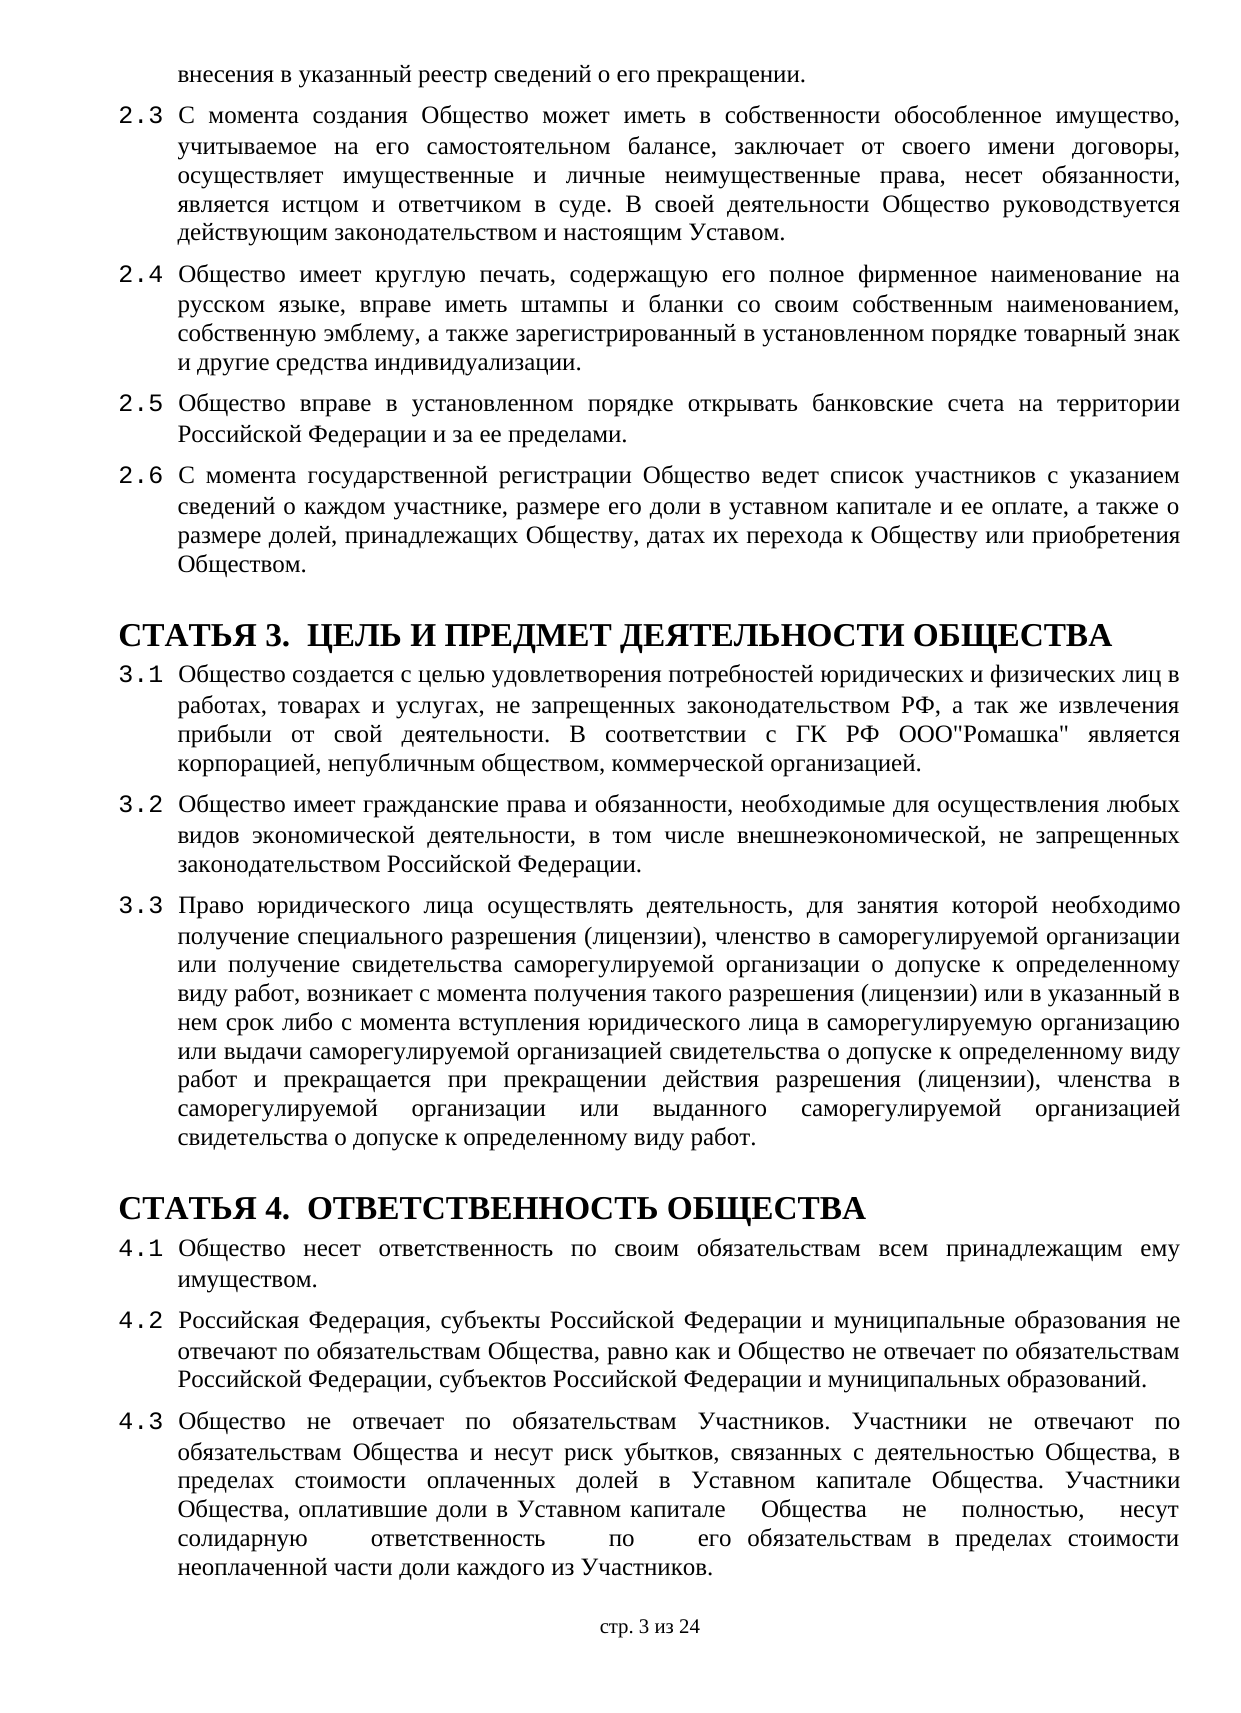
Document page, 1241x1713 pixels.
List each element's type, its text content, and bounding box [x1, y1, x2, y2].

list Общество имеет круглую печать, содержащую его полное фирменное наименование на русском языке, вправе иметь штампы и бланки со своим собственным наименованием, собственную эмблему, а также зарегистрированный в установленном порядке товарный знак и другие средства индивидуализации. [118, 259, 1181, 376]
list С момента создания Общество может иметь в собственности обособленное имущество, учитываемое на его самостоятельном балансе, заключает от своего имени договоры, осуществляет имущественные и личные неимущественные права, несет обязанности, является истцом и ответчиком в суде. В своей деятельности Общество руководствуется действующим законодательством и настоящим Уставом. [118, 100, 1181, 246]
list Общество несет ответственность по своим обязательствам всем принадлежащим ему имуществом. [118, 1233, 1181, 1292]
subtitle Ответственность Общества [118, 1188, 1181, 1227]
list Общество создается с целью удовлетворения потребностей юридических и физических лиц в работах, товарах и услугах, не запрещенных законодательством РФ, а так же извлечения прибыли от свой деятельности. В соответствии с ГК РФ ООО"Ромашка" является корпорацией, непубличным обществом, коммерческой организацией. [118, 659, 1181, 777]
list Общество имеет гражданские права и обязанности, необходимые для осуществления любых видов экономической деятельности, в том числе внешнеэкономической, не запрещенных законодательством Российской Федерации. [118, 789, 1181, 877]
list С момента государственной регистрации Общество ведет список участников с указанием сведений о каждом участнике, размере его доли в уставном капитале и ее оплате, а также о размере долей, принадлежащих Обществу, датах их перехода к Обществу или приобретения Обществом. [118, 460, 1181, 577]
list Общество не отвечает по обязательствам Участников. Участники не отвечают по обязательствам Общества и несут риск убытков, связанных с деятельностью Общества, в пределах стоимости оплаченных долей в Уставном капитале Общества. Участники Общества, оплатившие доли в Уставном капитале Общества не полностью, несут солидарную ответственность по его обязательствам в пределах стоимости неоплаченной части доли каждого из Участников. [118, 1406, 1181, 1580]
list Российская Федерация, субъекты Российской Федерации и муниципальные образования не отвечают по обязательствам Общества, равно как и Общество не отвечает по обязательствам Российской Федерации, субъектов Российской Федерации и муниципальных образований. [118, 1305, 1181, 1393]
list Право юридического лица осуществлять деятельность, для занятия которой необходимо получение специального разрешения (лицензии), членство в саморегулируемой организации или получение свидетельства саморегулируемой организации о допуске к определенному виду работ, возникает с момента получения такого разрешения (лицензии) или в указанный в нем срок либо с момента вступления юридического лица в саморегулируемую организацию или выдачи саморегулируемой организацией свидетельства о допуске к определенному виду работ и прекращается при прекращении действия разрешения (лицензии), членства в саморегулируемой организации или выданного саморегулируемой организацией свидетельства о допуске к определенному виду работ. [118, 890, 1181, 1151]
subtitle Цель и предмет деятельности Общества [118, 615, 1181, 653]
list Общество вправе в установленном порядке открывать банковские счета на территории Российской Федерации и за ее пределами. [118, 388, 1181, 448]
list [118, 59, 1181, 88]
